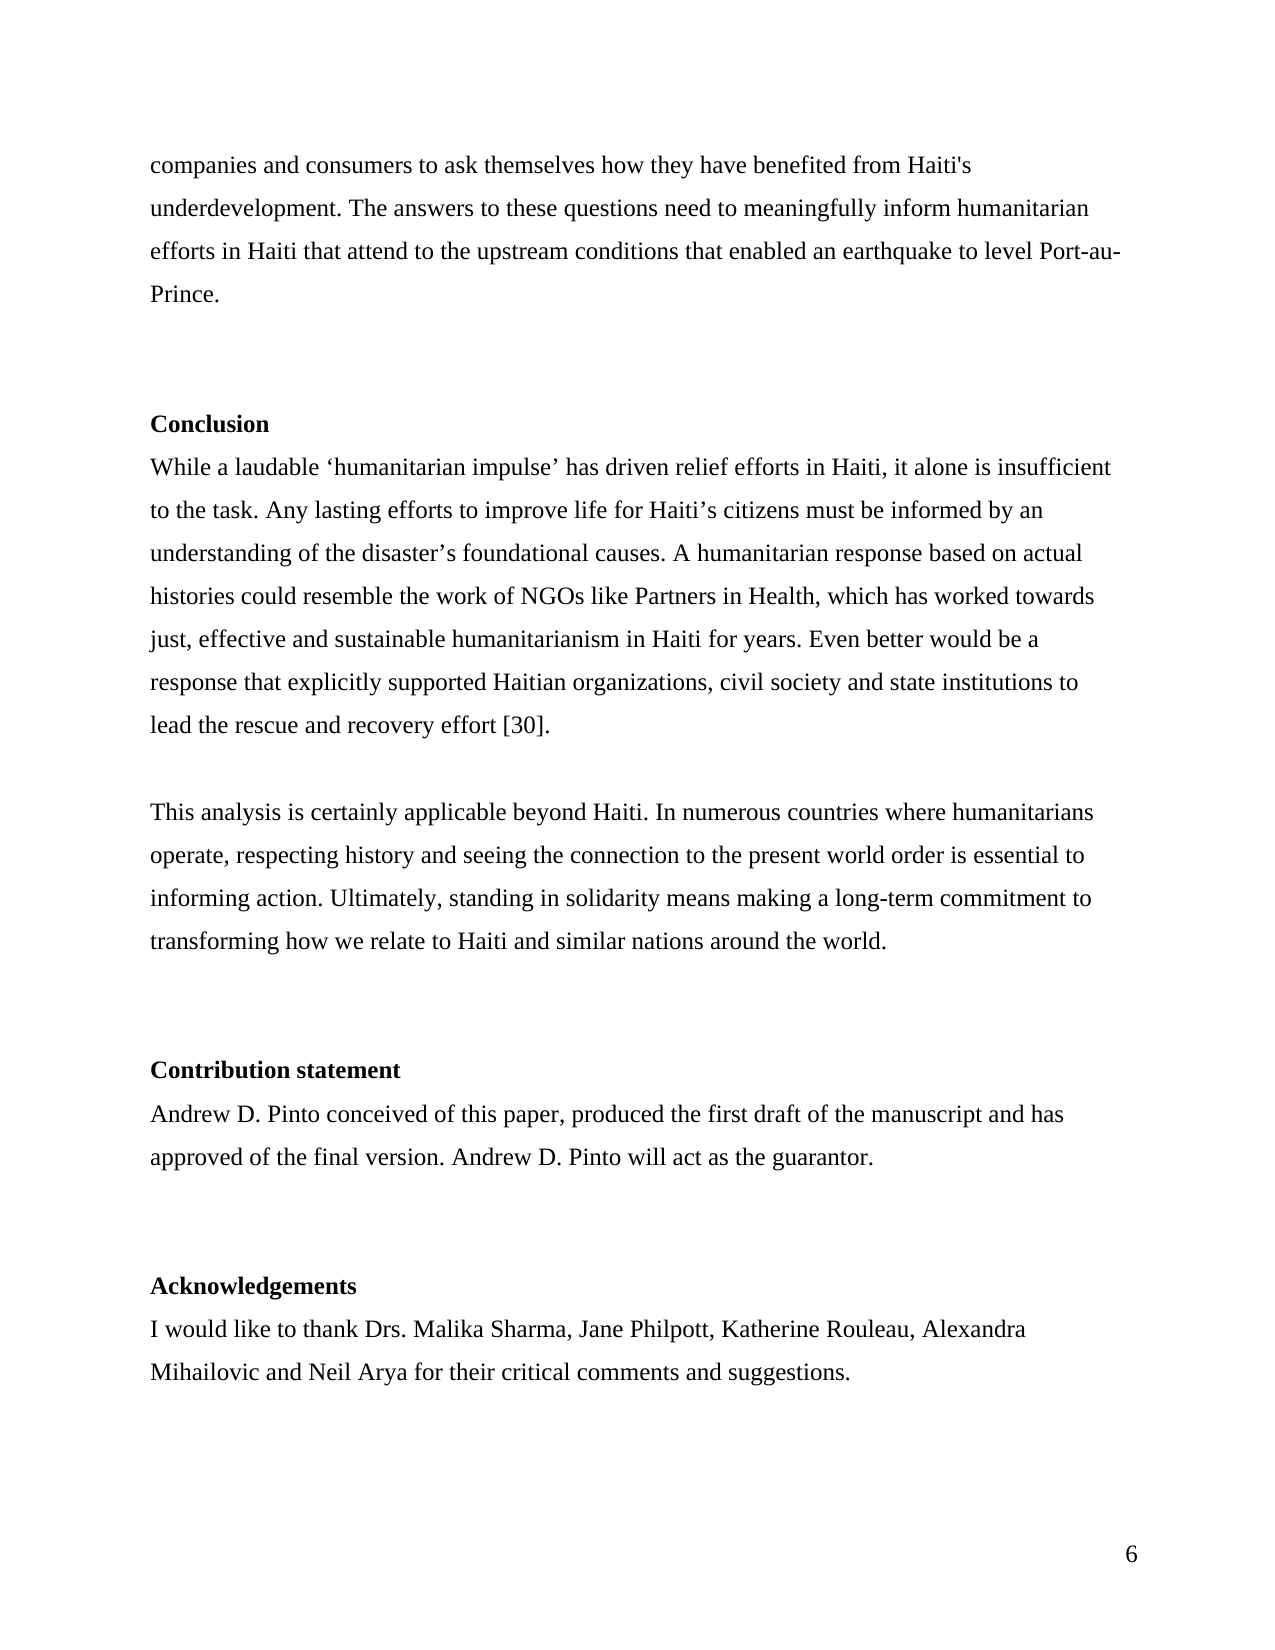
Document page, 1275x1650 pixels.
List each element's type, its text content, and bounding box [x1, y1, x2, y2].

text I would like to thank Drs. Malika Sharma, Jane Philpott, Katherine Rouleau, Alexandra Mihailovic and Neil Arya for their critical comments and suggestions. [150, 1314, 1125, 1386]
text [150, 150, 1125, 308]
text Andrew D. Pinto conceived of this paper, produced the first draft of the manuscript and has approved of the final version. Andrew D. Pinto will act as the guarantor. [150, 1099, 1125, 1171]
text This analysis is certainly applicable beyond Haiti. In numerous countries where humanitarians operate, respecting history and seeing the connection to the present world order is essential to informing action. Ultimately, standing in solidarity means making a long-term commitment to transforming how we relate to Haiti and similar nations around the world. [150, 797, 1125, 955]
text Acknowledgements [150, 1271, 1125, 1300]
subtitle Conclusion [150, 409, 1125, 437]
text While a laudable ‘humanitarian impulse’ has driven relief efforts in Haiti, it alone is insufficient to the task. Any lasting efforts to improve life for Haiti’s citizens must be informed by an understanding of the disaster’s foundational causes. A humanitarian response based on actual histories could resemble the work of NGOs like Partners in Health, which has worked towards just, effective and sustainable humanitarianism in Haiti for years. Even better would be a response that explicitly supported Haitian organizations, civil society and state institutions to lead the rescue and recovery effort [30]. [150, 452, 1125, 739]
subtitle Contribution statement [150, 1056, 1125, 1084]
